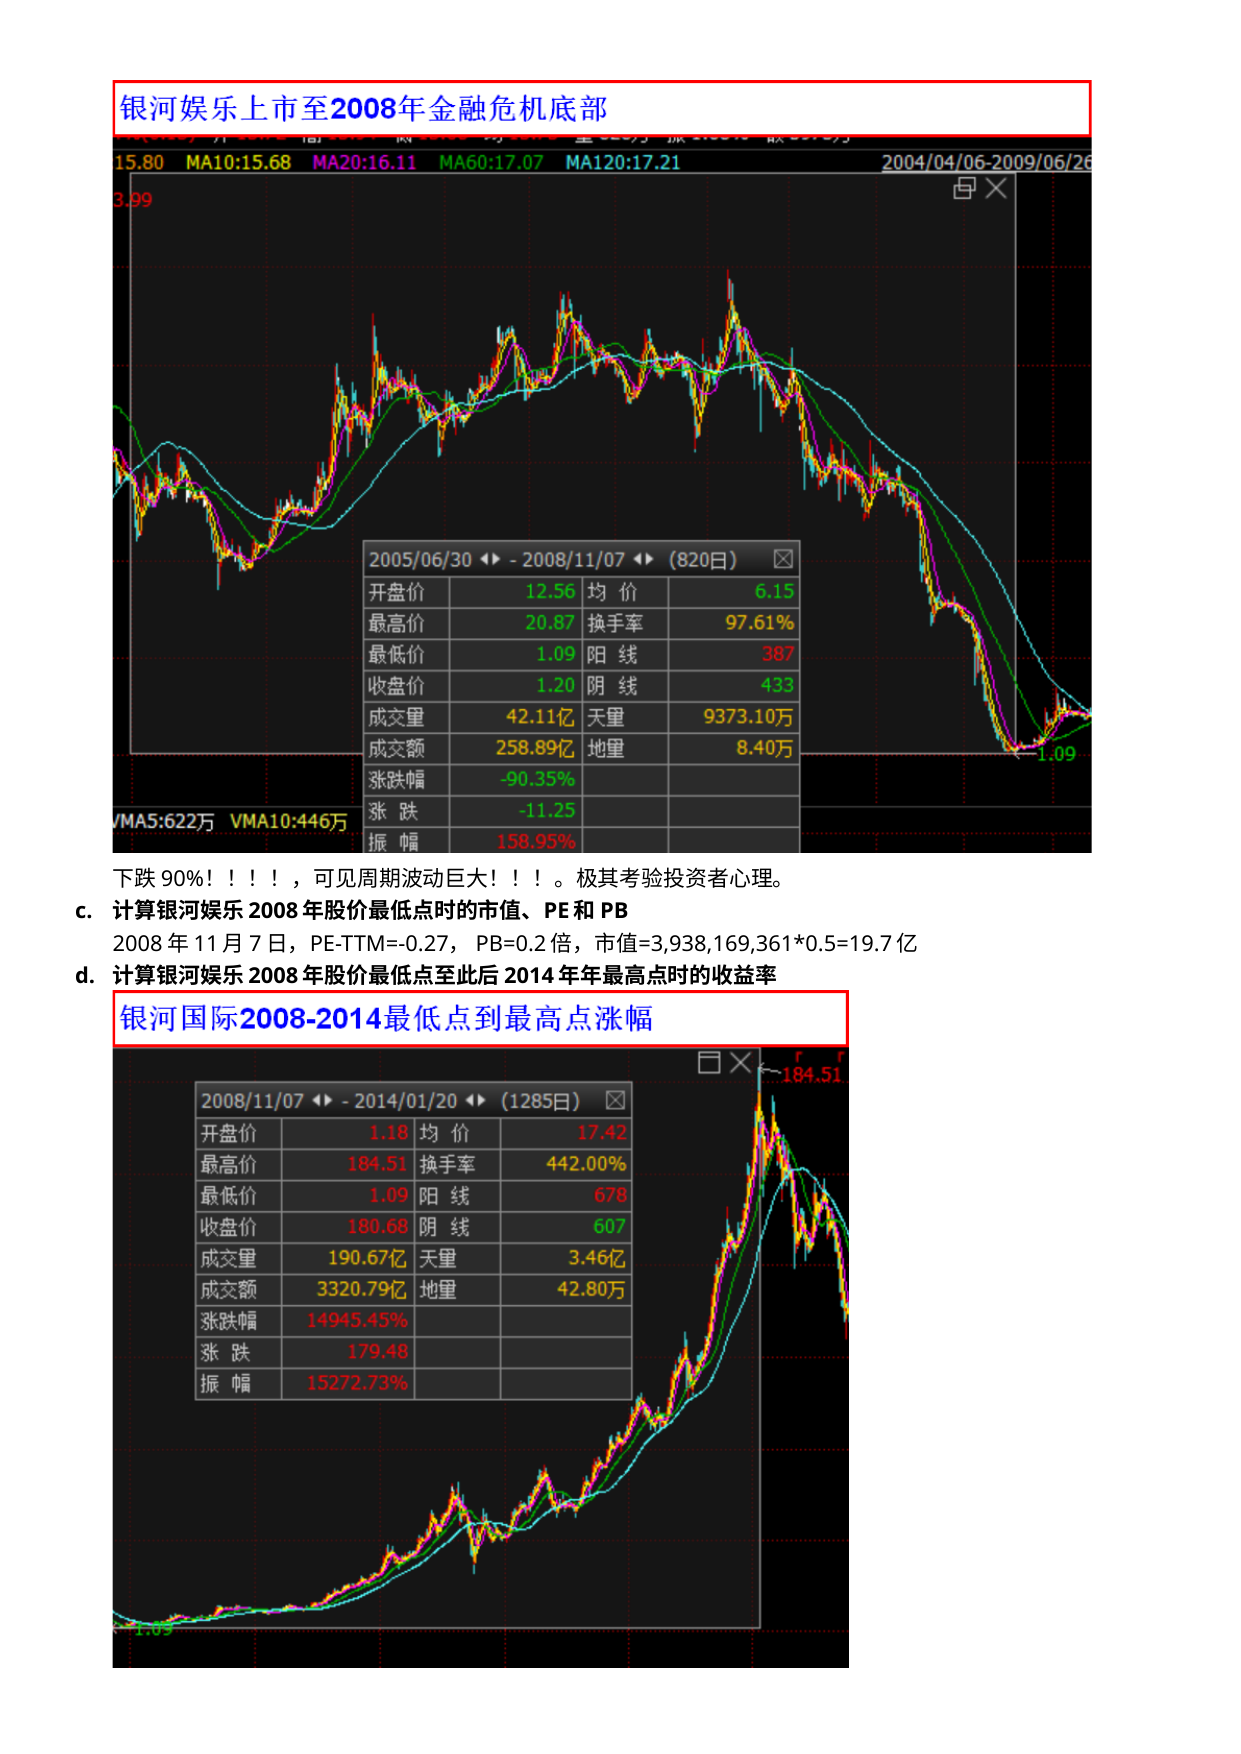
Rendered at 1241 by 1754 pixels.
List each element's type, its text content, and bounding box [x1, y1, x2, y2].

picture [112, 80, 1092, 853]
list 计算银河娱乐2008年股价最低点至此后2014年年最高点时的收益率 [75, 958, 1165, 991]
list 下跌90%！！！！，可见周期波动巨大！！！。极其考验投资者心理。 [112, 861, 1165, 893]
list 2008年11月7日，PE-TTM=-0.27， PB=0.2倍，市值=3,938,169,361*0.5=19.7亿 [112, 926, 1165, 958]
list 计算银河娱乐2008年股价最低点时的市值、PE和PB [75, 893, 1165, 926]
picture [112, 990, 849, 1668]
